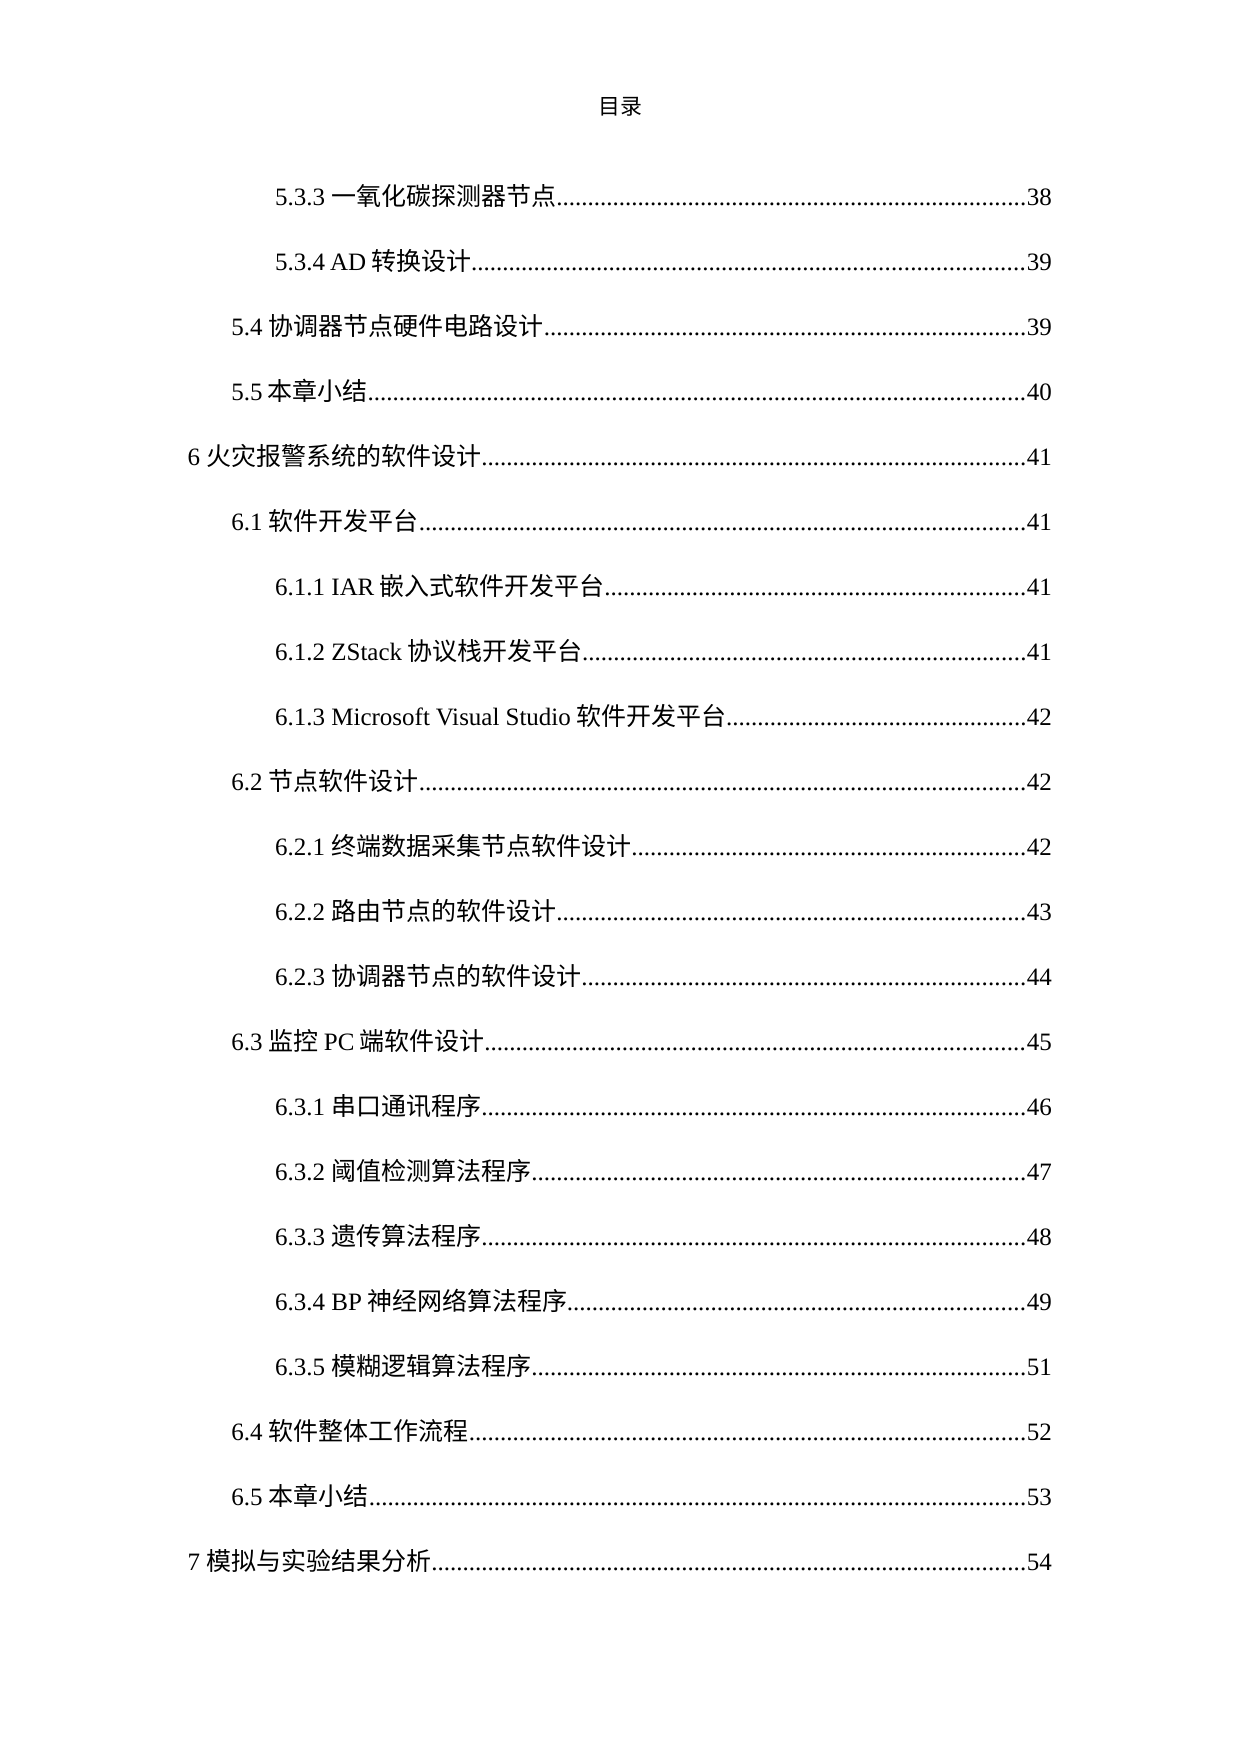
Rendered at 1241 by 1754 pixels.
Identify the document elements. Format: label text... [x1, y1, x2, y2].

text 6.2.2 路由节点的软件设计 43 [275, 877, 1053, 942]
text 6.2.1 终端数据采集节点软件设计 42 [275, 812, 1053, 877]
text 6.4 软件整体工作流程 52 [231, 1397, 1053, 1462]
text 6.1.1 IAR嵌入式软件开发平台 41 [275, 552, 1053, 617]
text 6.2 节点软件设计 42 [231, 747, 1053, 812]
text 6.1.3 Microsoft Visual Studio软件开发平台 42 [275, 682, 1053, 747]
text 7 模拟与实验结果分析 54 [187, 1527, 1053, 1592]
text 6.3.3 遗传算法程序 48 [275, 1202, 1053, 1267]
text 6.3.2 阈值检测算法程序 47 [275, 1137, 1053, 1202]
text 5.4 协调器节点硬件电路设计 39 [231, 292, 1053, 357]
text 6.2.3 协调器节点的软件设计 44 [275, 942, 1053, 1007]
text 5.3.4 AD转换设计 39 [275, 227, 1053, 292]
text 6.3.4 BP神经网络算法程序 49 [275, 1267, 1053, 1332]
text 6.5 本章小结 53 [231, 1462, 1053, 1527]
text 6 火灾报警系统的软件设计 41 [187, 422, 1053, 487]
text 6.3.5 模糊逻辑算法程序 51 [275, 1332, 1053, 1397]
text 5.5本章小结 40 [231, 357, 1053, 422]
text 6.1.2 ZStack协议栈开发平台 41 [275, 617, 1053, 682]
text 6.3 监控PC端软件设计 45 [231, 1007, 1053, 1072]
text 5.3.3 一氧化碳探测器节点 38 [275, 162, 1053, 227]
text 6.1 软件开发平台 41 [231, 487, 1053, 552]
text 6.3.1 串口通讯程序 46 [275, 1072, 1053, 1137]
